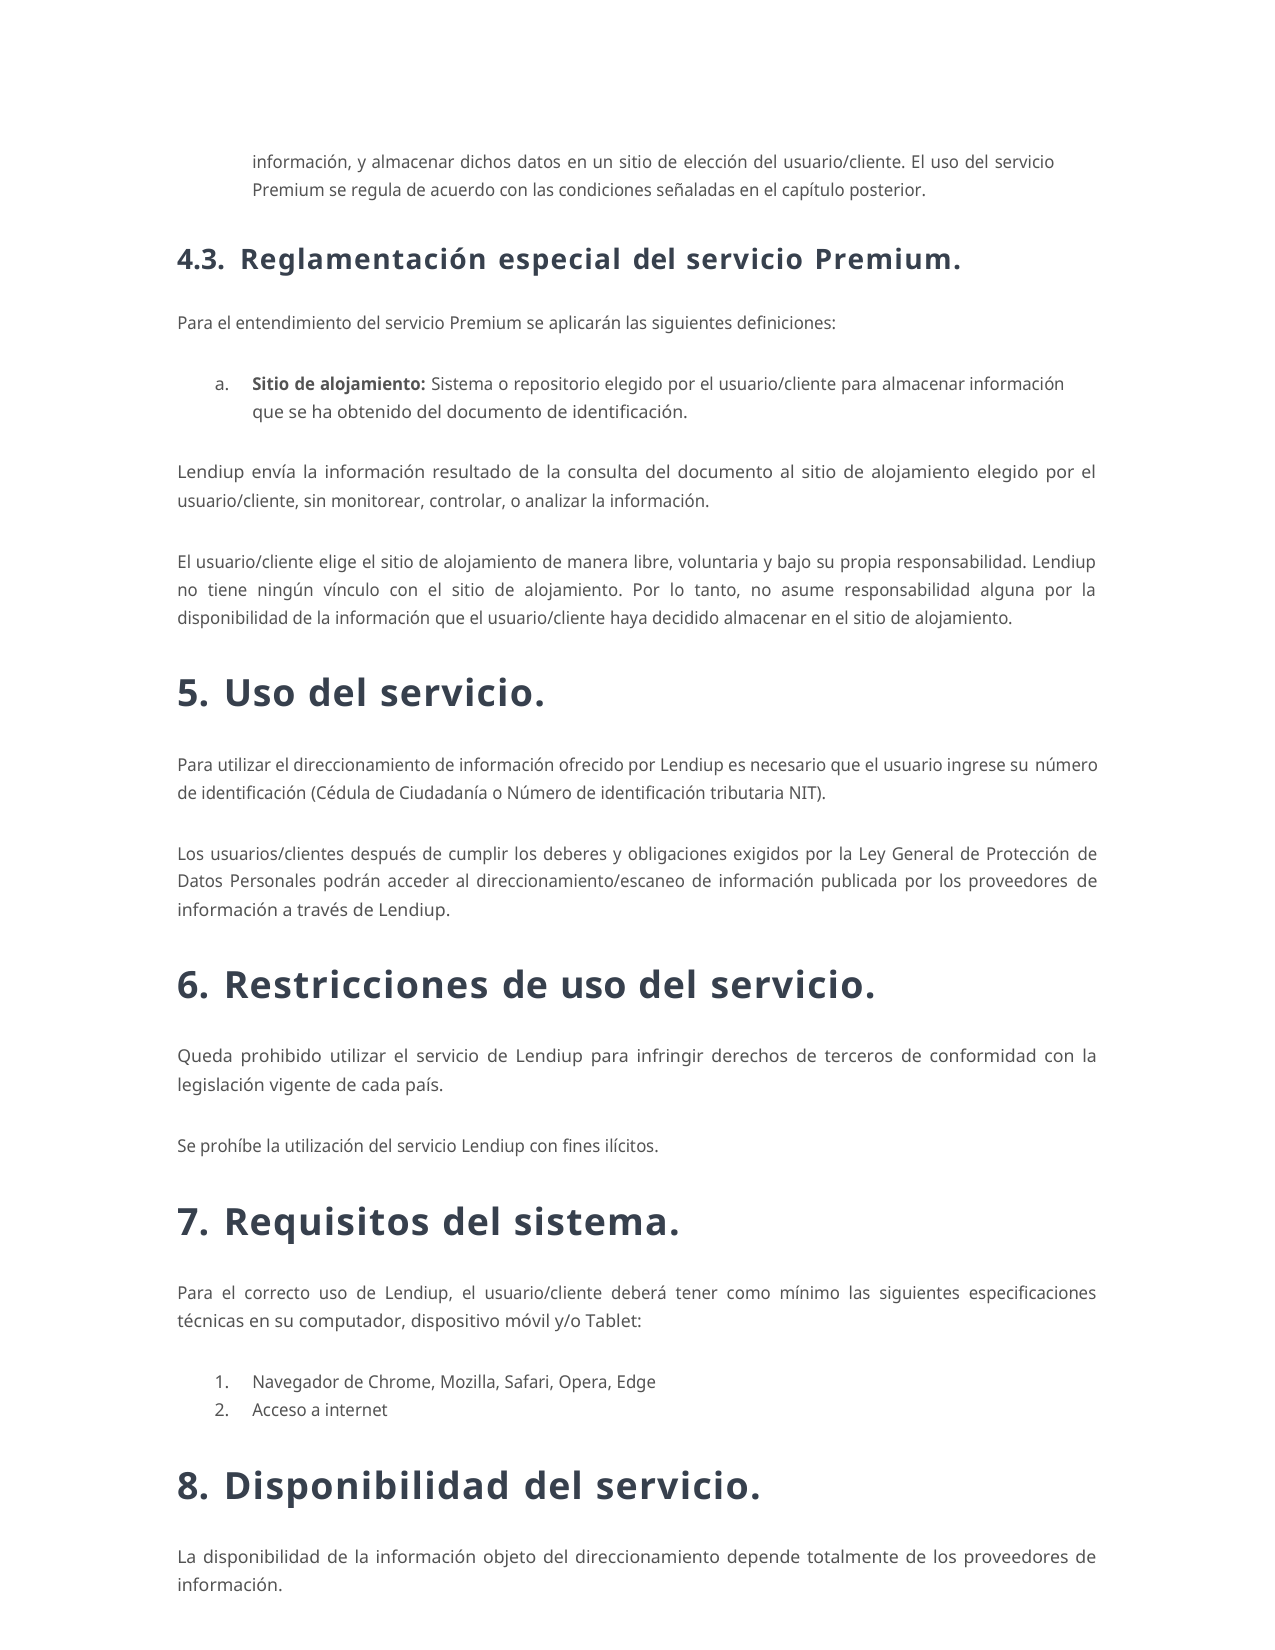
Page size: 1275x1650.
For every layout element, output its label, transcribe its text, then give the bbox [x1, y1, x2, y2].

text El usuario/cliente elige el sitio de alojamiento de manera libre, voluntaria y bajo su propia responsabilidad. Lendiup no tiene ningún vínculo con el sitio de alojamiento. Por lo tanto, no asume responsabilidad alguna por la disponibilidad de la información que el usuario/cliente haya decidido almacenar en el sitio de alojamiento. [177, 549, 1097, 630]
text Los usuarios/clientes después de cumplir los deberes y obligaciones exigidos por la Ley General de Protección de Datos Personales podrán acceder al direccionamiento/escaneo de información publicada por los proveedores de información a través de Lendiup. [177, 841, 1097, 921]
text Para utilizar el direccionamiento de información ofrecido por Lendiup es necesario que el usuario ingrese su número de identificación (Cédula de Ciudadanía o Número de identificación tributaria NIT). [177, 752, 1098, 805]
text Queda prohibido utilizar el servicio de Lendiup para infringir derechos de terceros de conformidad con la legislación vigente de cada país. [177, 1044, 1097, 1096]
subtitle Uso del servicio. [177, 667, 1110, 718]
text Para el correcto uso de Lendiup, el usuario/cliente deberá tener como mínimo las siguientes especificaciones técnicas en su computador, dispositivo móvil y/o Tablet: [177, 1281, 1098, 1333]
text a. Sitio de alojamiento: Sistema o repositorio elegido por el usuario/cliente para almacenar información que se ha obtenido del documento de identificación. [214, 371, 1097, 424]
text Lendiup envía la información resultado de la consulta del documento al sitio de alojamiento elegido por el usuario/cliente, sin monitorear, controlar, o analizar la información. [177, 460, 1097, 513]
text La disponibilidad de la información objeto del direccionamiento depende totalmente de los proveedores de información. [177, 1545, 1097, 1597]
text Para el entendimiento del servicio Premium se aplicarán las siguientes definiciones: [177, 311, 1110, 335]
subtitle Requisitos del sistema. [177, 1195, 1110, 1246]
list Navegador de Chrome, Mozilla, Safari, Opera, Edge [214, 1370, 1110, 1394]
subtitle Disponibilidad del servicio. [177, 1459, 1110, 1510]
text Se prohíbe la utilización del servicio Lendiup con fines ilícitos. [177, 1134, 1110, 1158]
text información, y almacenar dichos datos en un sitio de elección del usuario/cliente. El uso del servicio Premium se regula de acuerdo con las condiciones señaladas en el capítulo posterior. [252, 149, 1110, 202]
subtitle Reglamentación especial del servicio Premium. [177, 239, 1110, 277]
subtitle Restricciones de uso del servicio. [177, 958, 1110, 1009]
list Acceso a internet [214, 1398, 1110, 1422]
